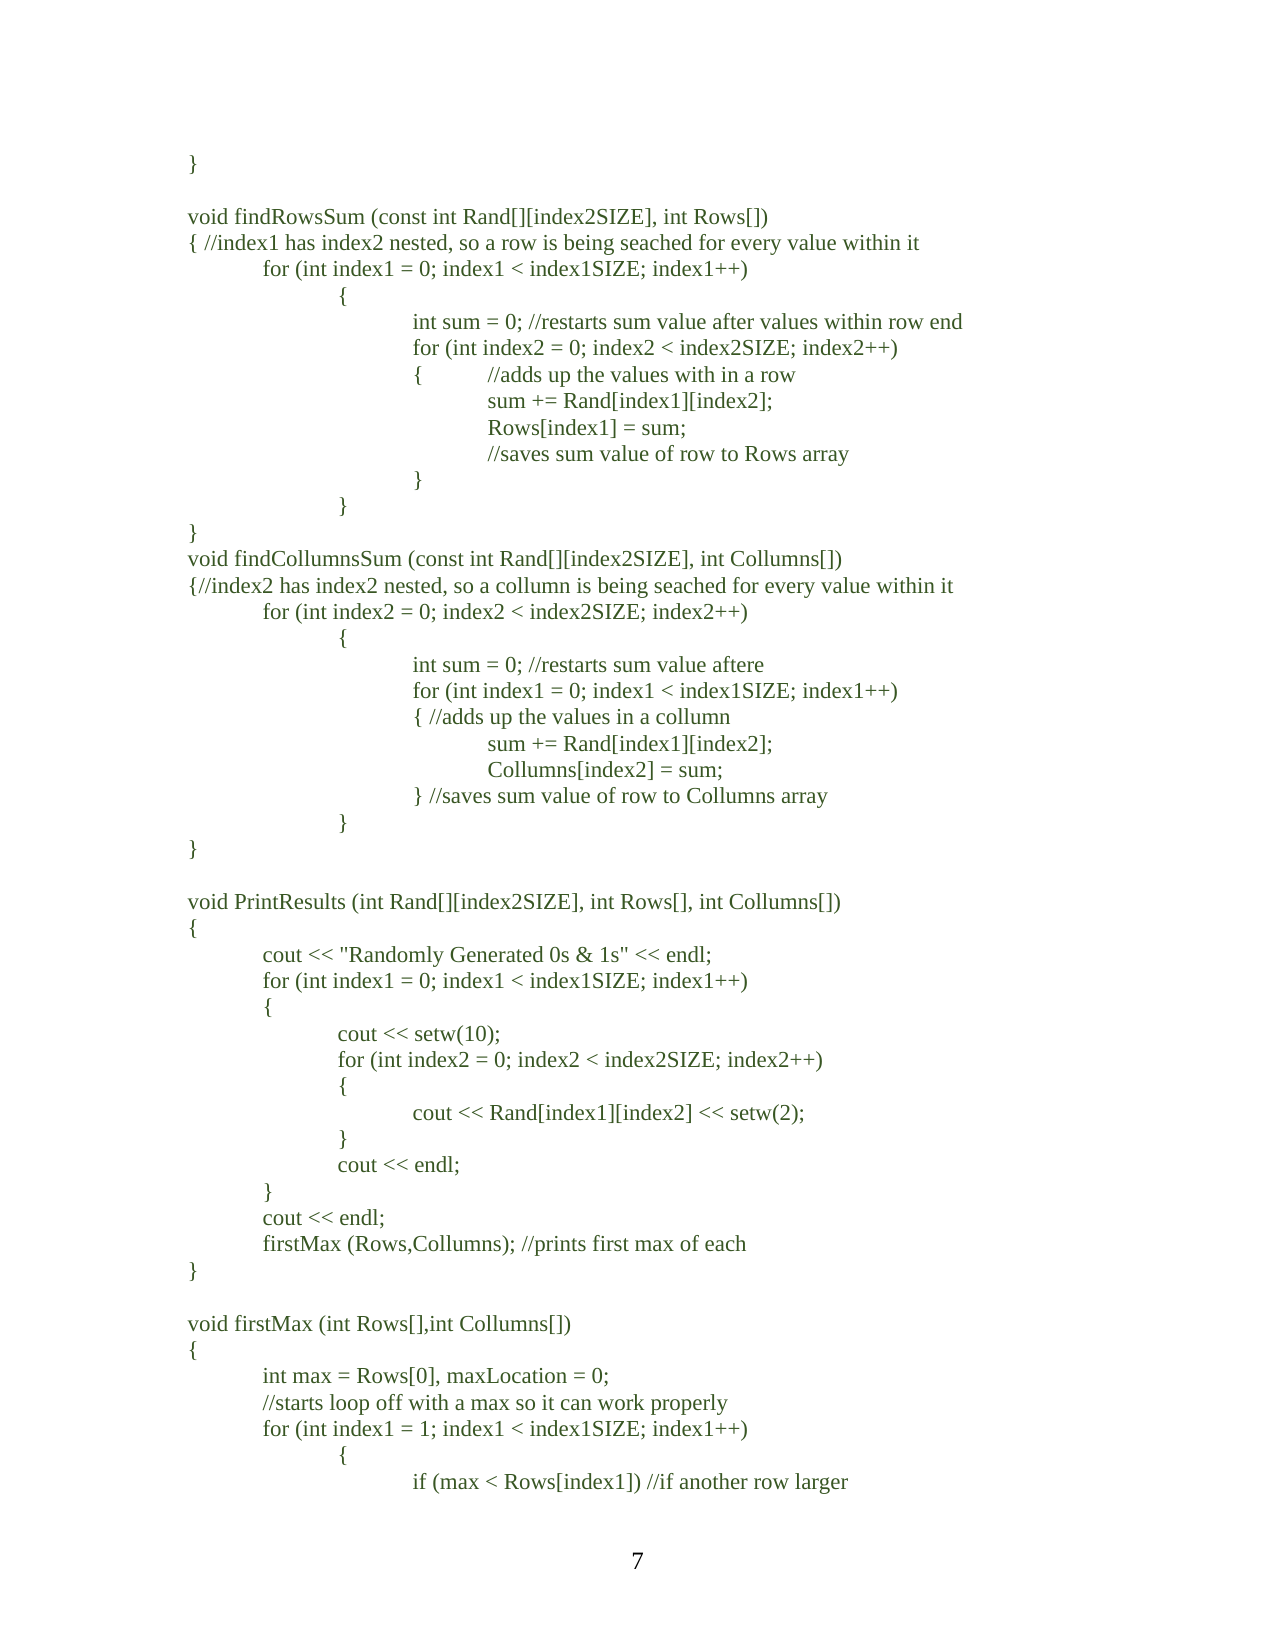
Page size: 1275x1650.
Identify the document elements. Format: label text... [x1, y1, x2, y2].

text } [187, 835, 1087, 862]
text } [187, 519, 1087, 545]
text { //adds up the values in a collumn [187, 703, 1087, 730]
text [187, 255, 1087, 282]
text } [187, 1257, 1087, 1283]
text { [187, 282, 1087, 308]
text int sum = 0; //restarts sum value after values within row end [187, 308, 1087, 334]
text } [187, 493, 1087, 519]
text cout << Rand[index1][index2] << setw(2); [187, 1099, 1087, 1125]
text cout << setw(10); [187, 1020, 1087, 1046]
text for (int index2 = 0; index2 < index2SIZE; index2++) [187, 1046, 1087, 1072]
text for (int index2 = 0; index2 < index2SIZE; index2++) [187, 598, 1087, 624]
text for (int index1 = 0; index1 < index1SIZE; index1++) [187, 677, 1087, 703]
text for (int index1 = 0; index1 < index1SIZE; index1++) [187, 967, 1087, 993]
text { //adds up the values with in a row [187, 361, 1087, 387]
text void findRowsSum (const int Rand[][index2SIZE], int Rows[]) [187, 203, 1087, 229]
text void PrintResults (int Rand[][index2SIZE], int Rows[], int Collumns[]) [187, 888, 1087, 914]
text firstMax (Rows,Collumns); //prints first max of each [187, 1231, 1087, 1257]
text { [187, 1336, 1087, 1362]
text } [187, 809, 1087, 835]
text } [187, 150, 1087, 176]
text void firstMax (int Rows[],int Collumns[]) [187, 1309, 1087, 1336]
text { [187, 624, 1087, 651]
text { [187, 914, 1087, 941]
text cout << endl; [187, 1204, 1087, 1231]
text sum += Rand[index1][index2]; [187, 387, 1087, 413]
text } [187, 1125, 1087, 1151]
text { [187, 993, 1087, 1020]
text } [187, 1178, 1087, 1204]
text //saves sum value of row to Rows array [187, 440, 1087, 466]
text } [187, 466, 1087, 493]
text } //saves sum value of row to Collumns array [187, 782, 1087, 809]
text int sum = 0; //restarts sum value aftere [187, 651, 1087, 677]
text if (max < Rows[index1]) //if another row larger [187, 1468, 1087, 1494]
text Rows[index1] = sum; [187, 413, 1087, 440]
text int max = Rows[0], maxLocation = 0; [187, 1362, 1087, 1389]
text cout << endl; [187, 1151, 1087, 1178]
text { //index1 has index2 nested, so a row is being seached for every value within it [187, 229, 1087, 255]
text for (int index1 = 1; index1 < index1SIZE; index1++) [187, 1415, 1087, 1441]
text { [187, 1441, 1087, 1468]
text sum += Rand[index1][index2]; [187, 730, 1087, 756]
text void findCollumnsSum (const int Rand[][index2SIZE], int Collumns[]) [187, 545, 1087, 572]
text {//index2 has index2 nested, so a collumn is being seached for every value within it [187, 572, 1087, 598]
text Collumns[index2] = sum; [187, 756, 1087, 782]
text for (int index2 = 0; index2 < index2SIZE; index2++) [187, 334, 1087, 361]
text cout << "Randomly Generated 0s & 1s" << endl; [187, 941, 1087, 967]
text //starts loop off with a max so it can work properly [187, 1389, 1087, 1415]
text { [187, 1072, 1087, 1099]
